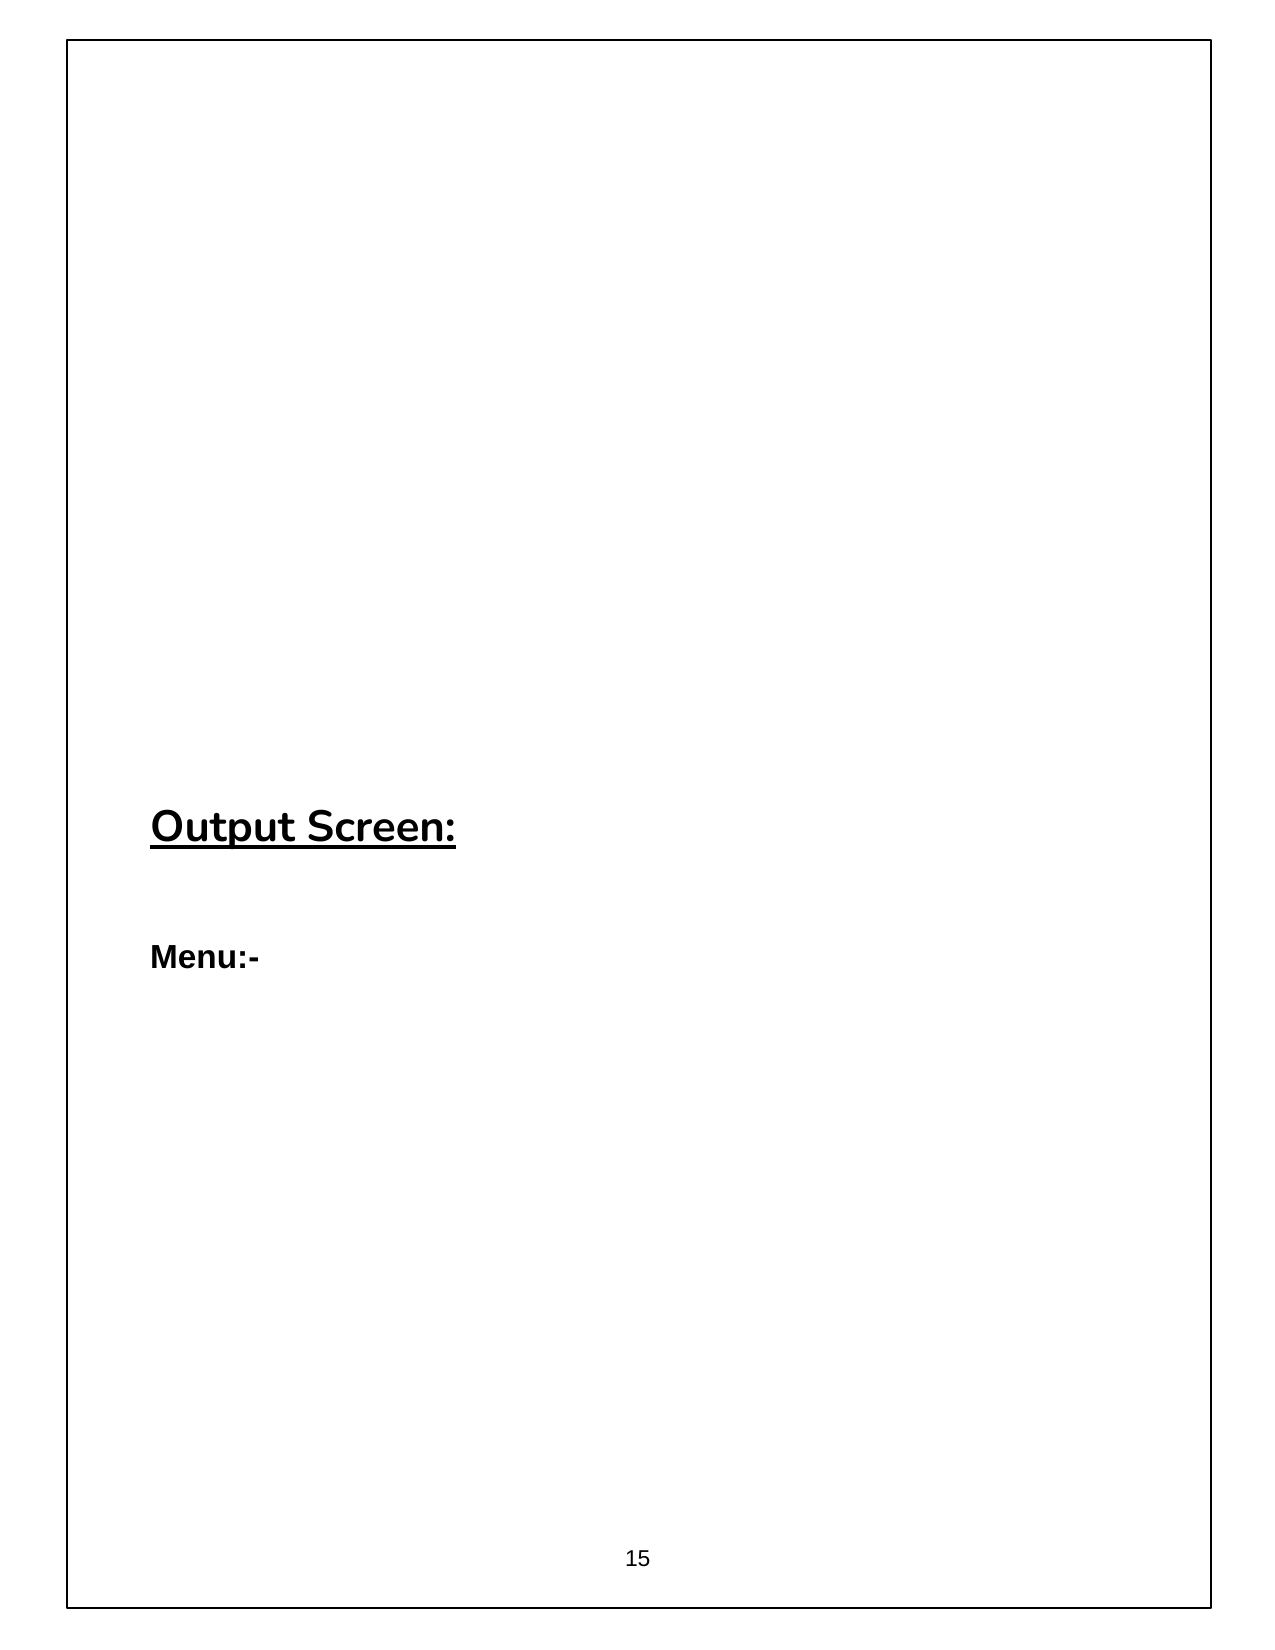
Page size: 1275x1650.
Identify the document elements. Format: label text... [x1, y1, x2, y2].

text Menu:- [150, 937, 1125, 976]
text Output Screen: [150, 797, 1125, 857]
